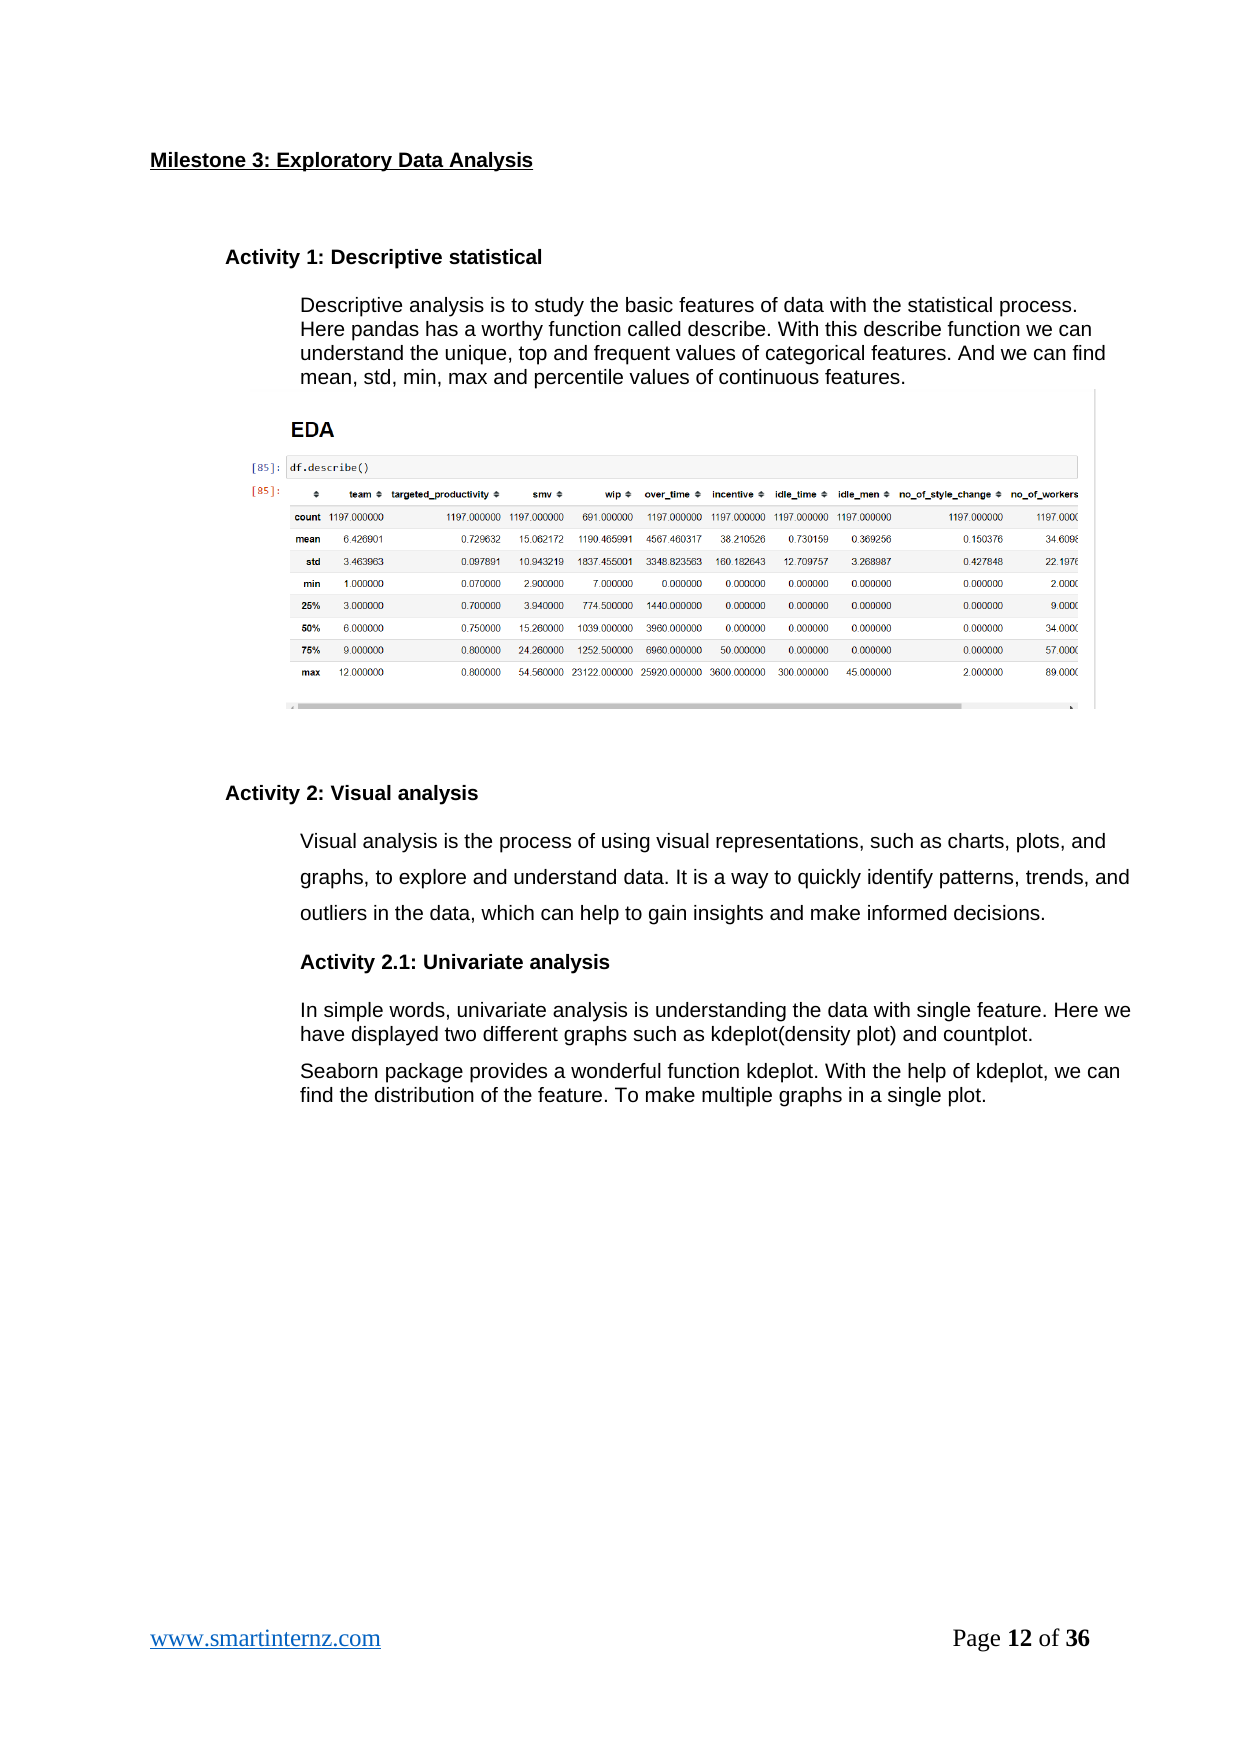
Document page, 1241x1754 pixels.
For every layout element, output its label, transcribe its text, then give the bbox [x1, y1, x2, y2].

text Seaborn package provides a wonderful function kdeplot. With the help of kdeplot, we can find the distribution of the feature. To make multiple graphs in a single plot. [300, 1058, 1126, 1106]
subtitle Milestone 3: Exploratory Data Analysis [150, 148, 1215, 172]
text In simple words, univariate analysis is understanding the data with single feature. Here we have displayed two different graphs such as kdeplot(density plot) and countplot. [300, 998, 1133, 1046]
subtitle Activity 2: Visual analysis [225, 781, 1215, 805]
picture [250, 389, 1096, 709]
text Descriptive analysis is to study the basic features of data with the statistical process. Here pandas has a worthy function called describe. With this describe function we can understand the unique, top and frequent values of categorical features. And we can find mean, std, min, max and percentile values of continuous features. [300, 293, 1126, 389]
subtitle Activity 2.1: Univariate analysis [300, 950, 1215, 974]
subtitle Activity 1: Descriptive statistical [225, 244, 1215, 268]
text Visual analysis is the process of using visual representations, such as charts, plots, and graphs, to explore and understand data. It is a way to quickly identify patterns, trends, and outliers in the data, which can help to gain insights and make informed decisions. [300, 829, 1133, 925]
